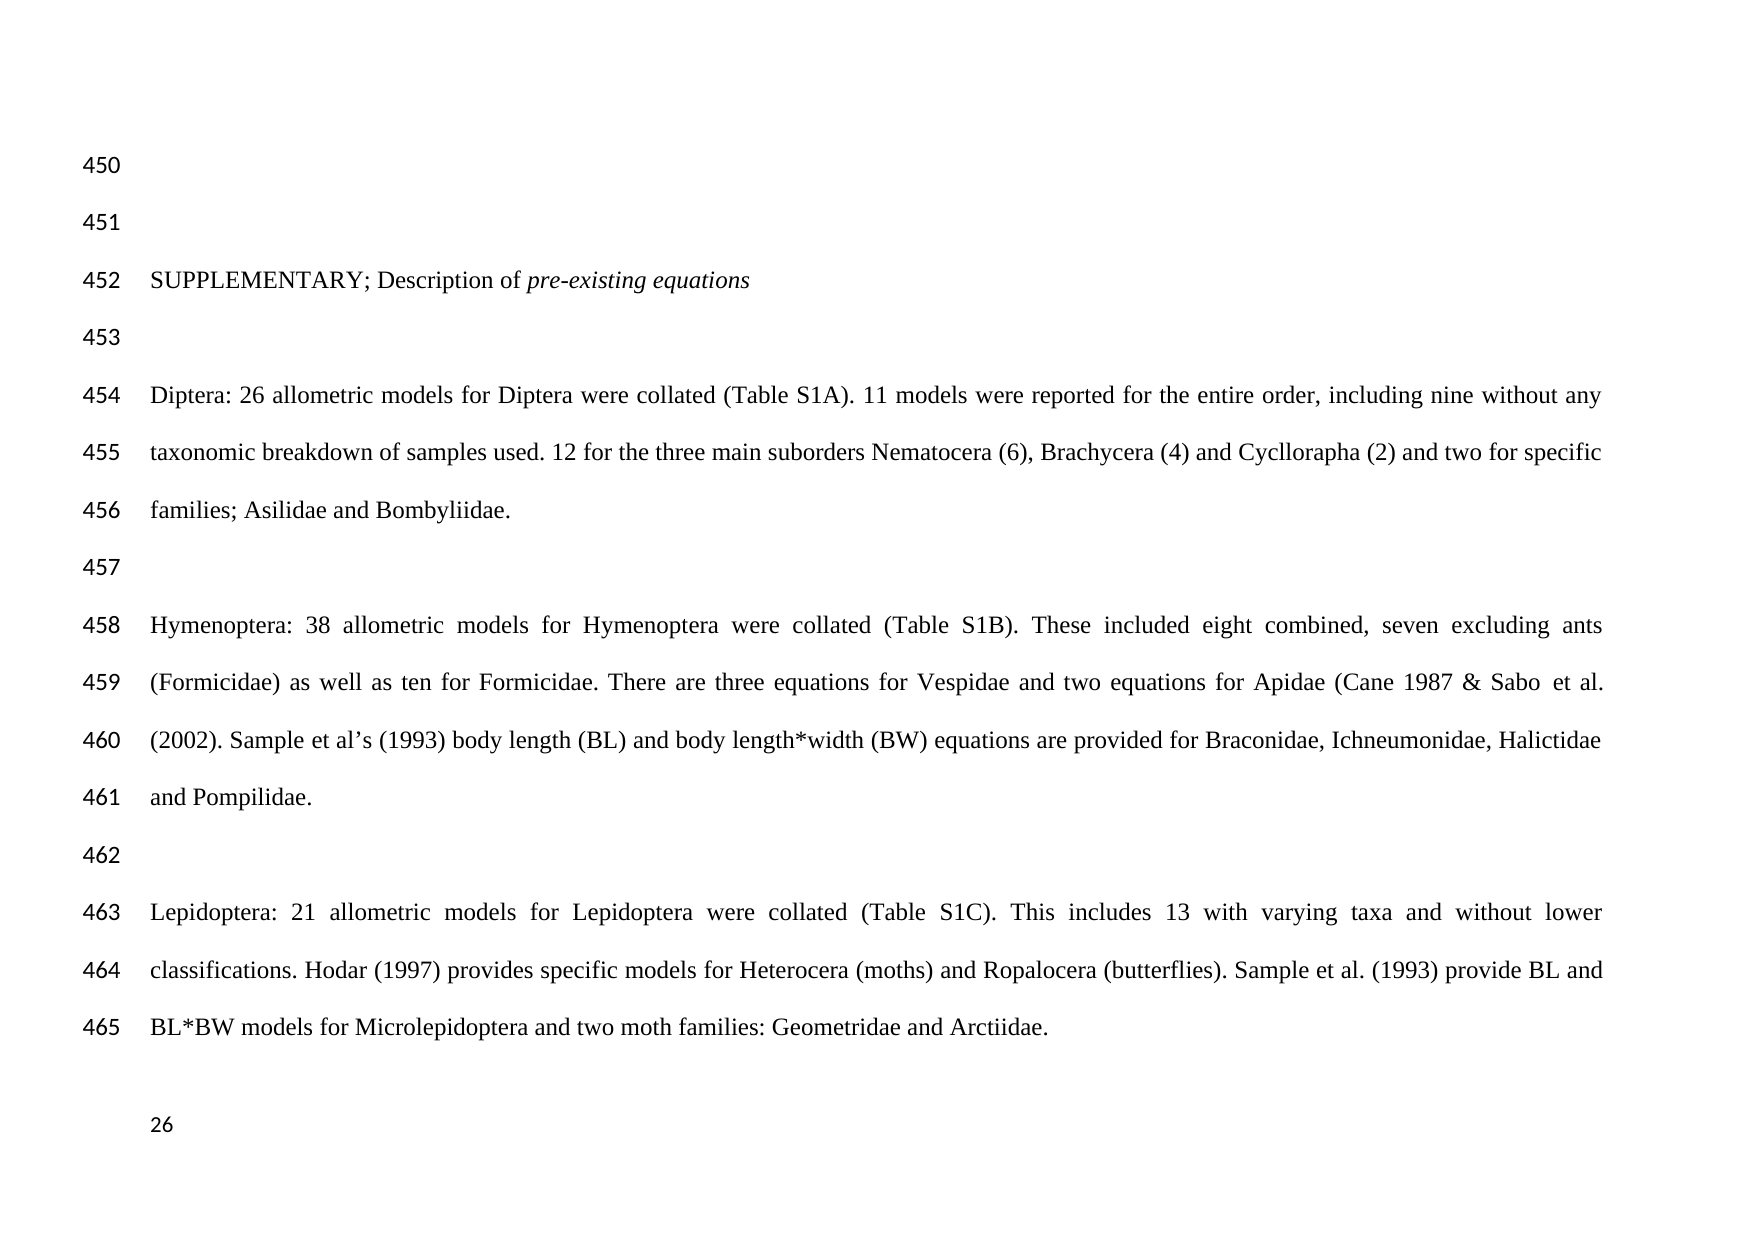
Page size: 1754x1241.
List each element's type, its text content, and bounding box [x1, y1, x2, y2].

text Diptera: 26 allometric models for Diptera were collated (Table S1A). 11 models were reported for the entire order, including nine without any taxonomic breakdown of samples used. 12 for the three main suborders Nematocera (6), Brachycera (4) and Cycllorapha (2) and two for specific families; Asilidae and Bombyliidae. [150, 380, 1604, 524]
text Hymenoptera: 38 allometric models for Hymenoptera were collated (Table S1B). These included eight combined, seven excluding ants (Formicidae) as well as ten for Formicidae. There are three equations for Vespidae and two equations for Apidae (Cane 1987 & Sabo et al. (2002). Sample et al’s (1993) body length (BL) and body length*width (BW) equations are provided for Braconidae, Ichneumonidae, Halictidae and Pompilidae. [150, 610, 1604, 811]
text SUPPLEMENTARY; Description of pre-existing equations [150, 265, 1604, 294]
text Lepidoptera: 21 allometric models for Lepidoptera were collated (Table S1C). This includes 13 with varying taxa and without lower classifications. Hodar (1997) provides specific models for Heterocera (moths) and Ropalocera (butterflies). Sample et al. (1993) provide BL and BL*BW models for Microlepidoptera and two moth families: Geometridae and Arctiidae. [150, 897, 1604, 1041]
